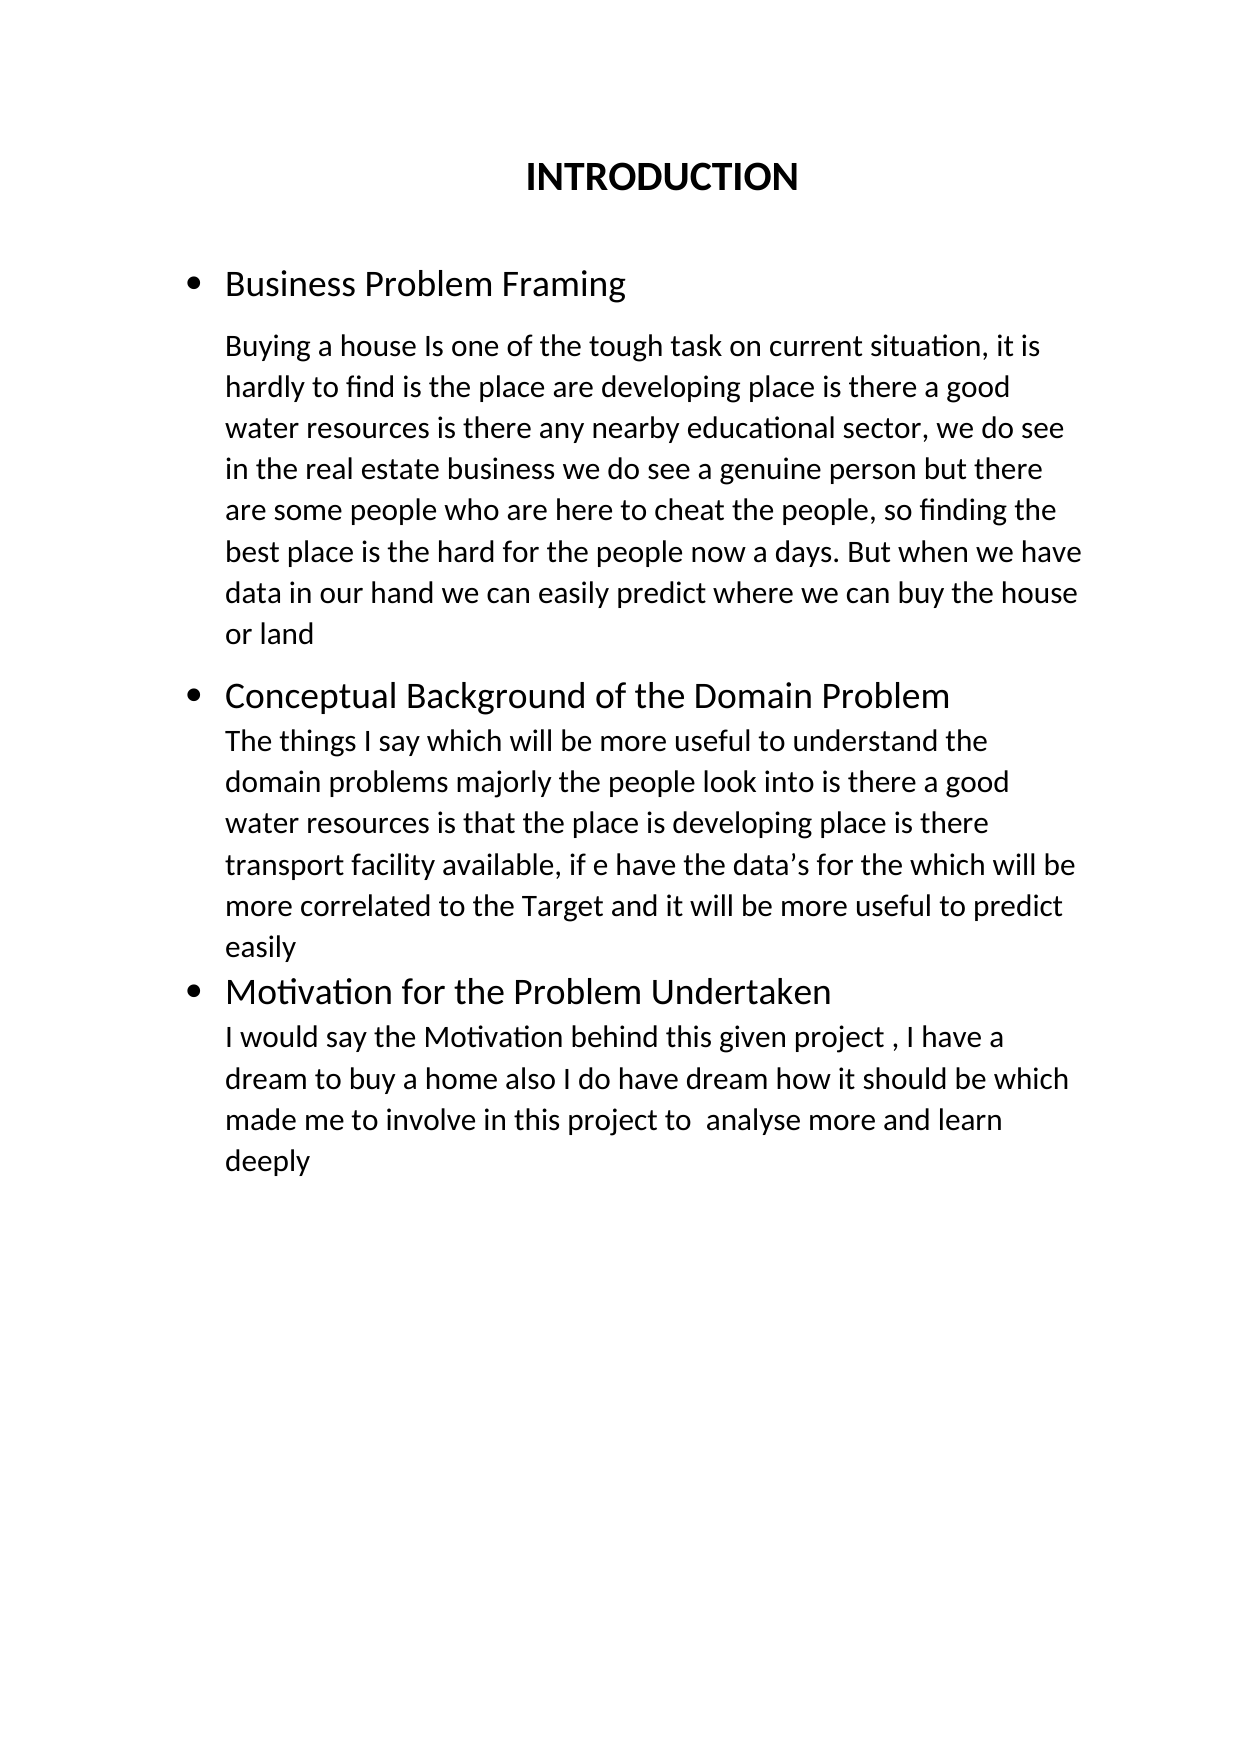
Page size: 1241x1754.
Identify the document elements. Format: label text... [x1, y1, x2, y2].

list Conceptual Background of the Domain Problem [187, 672, 1090, 718]
list Motivation for the Problem Undertaken [187, 968, 1090, 1014]
text Buying a house Is one of the tough task on current situation, it is hardly to find is the place are developing place is there a good water resources is there any nearby educational sector, we do see in the real estate business we do see a genuine person but there are some people who are here to cheat the people, so finding the best place is the hard for the people now a days. But when we have data in our hand we can easily predict where we can buy the house or land [225, 326, 1090, 652]
list Business Problem Framing [187, 260, 1090, 306]
list INTRODUCTION [225, 150, 1090, 201]
list The things I say which will be more useful to understand the domain problems majorly the people look into is there a good water resources is that the place is developing place is there transport facility available, if e have the data’s for the which will be more correlated to the Target and it will be more useful to predict easily [225, 721, 1090, 965]
list I would say the Motivation behind this given project , I have a dream to buy a home also I do have dream how it should be which made me to involve in this project to analyse more and learn deeply [225, 1018, 1090, 1179]
